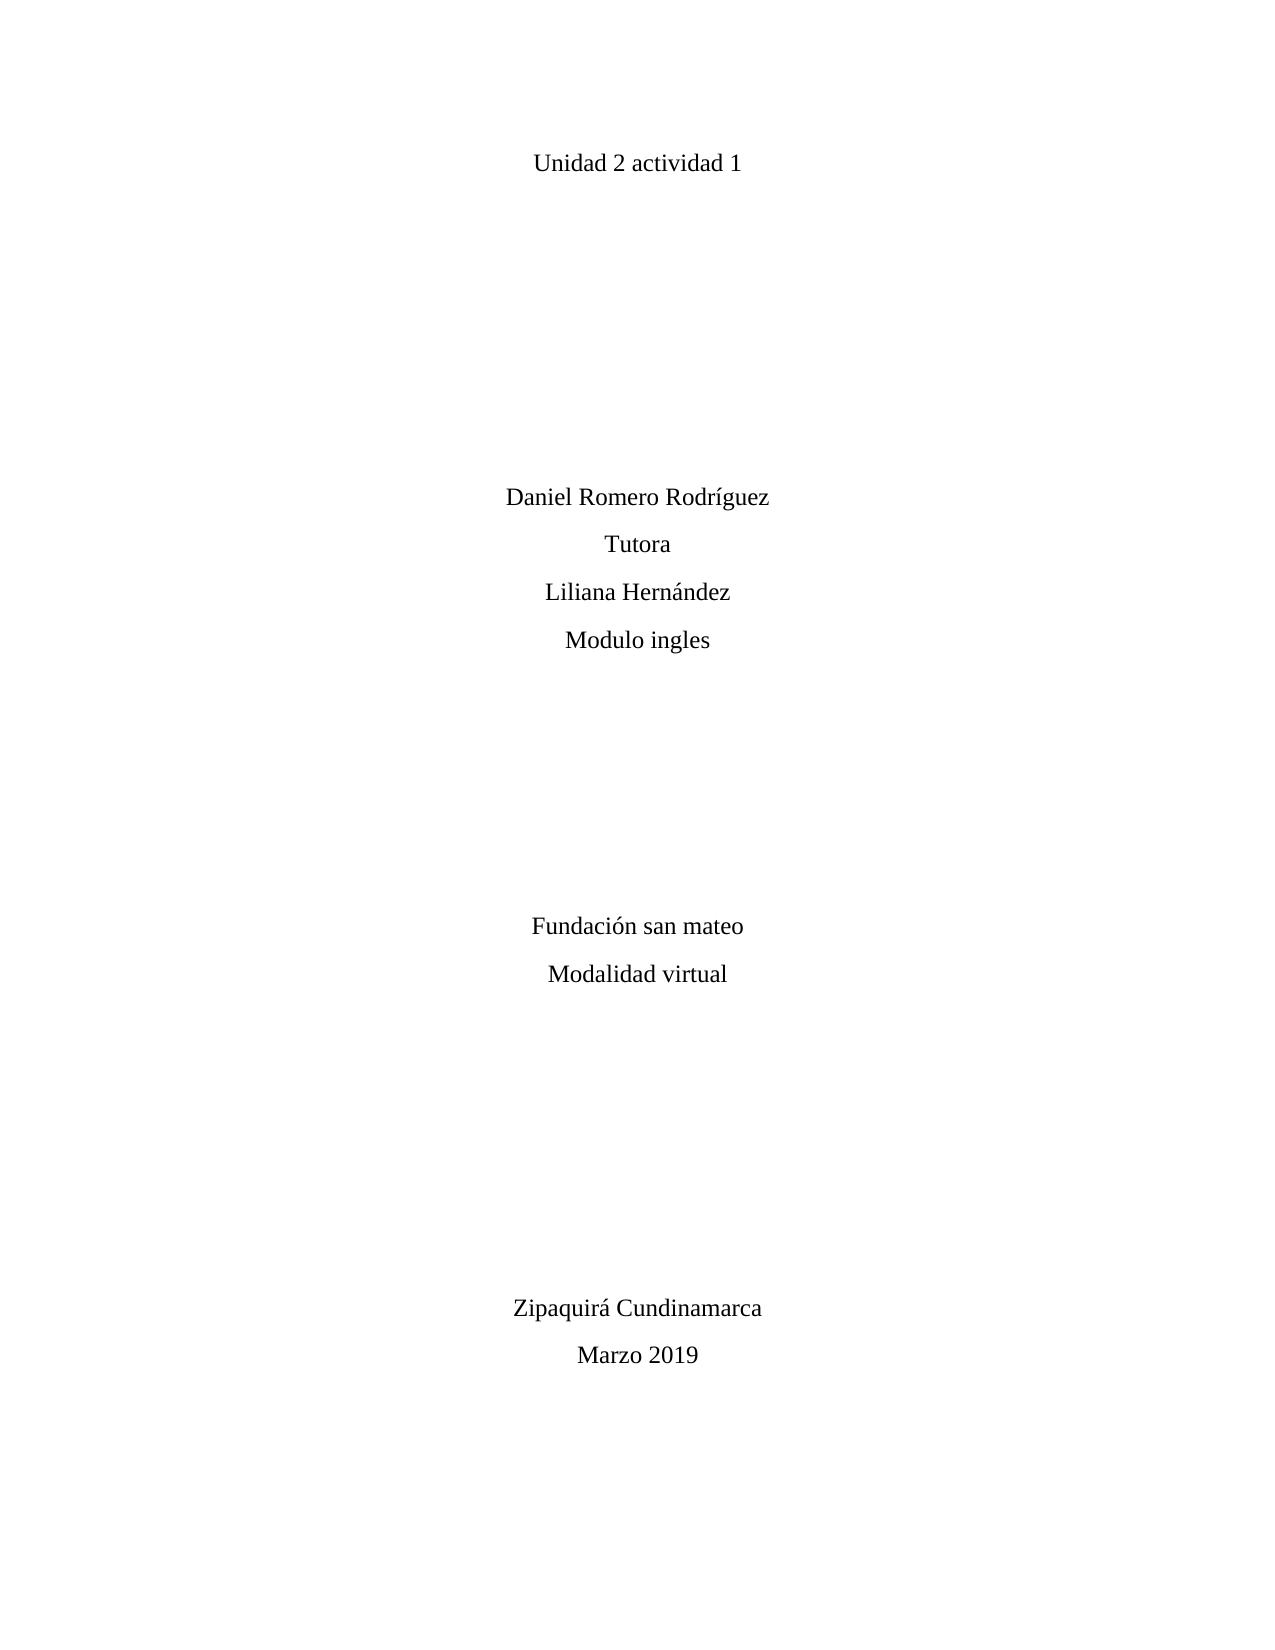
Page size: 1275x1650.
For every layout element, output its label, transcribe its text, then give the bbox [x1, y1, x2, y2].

text Fundación san mateo [177, 911, 1098, 940]
text Tutora [177, 529, 1098, 558]
text Marzo 2019 [177, 1340, 1098, 1369]
text Unidad 2 actividad 1 [177, 148, 1098, 176]
text Zipaquirá Cundinamarca [177, 1293, 1098, 1321]
text Daniel Romero Rodríguez [177, 482, 1098, 510]
text Modulo ingles [177, 625, 1098, 653]
text Modalidad virtual [177, 959, 1098, 987]
text Liliana Hernández [177, 577, 1098, 606]
